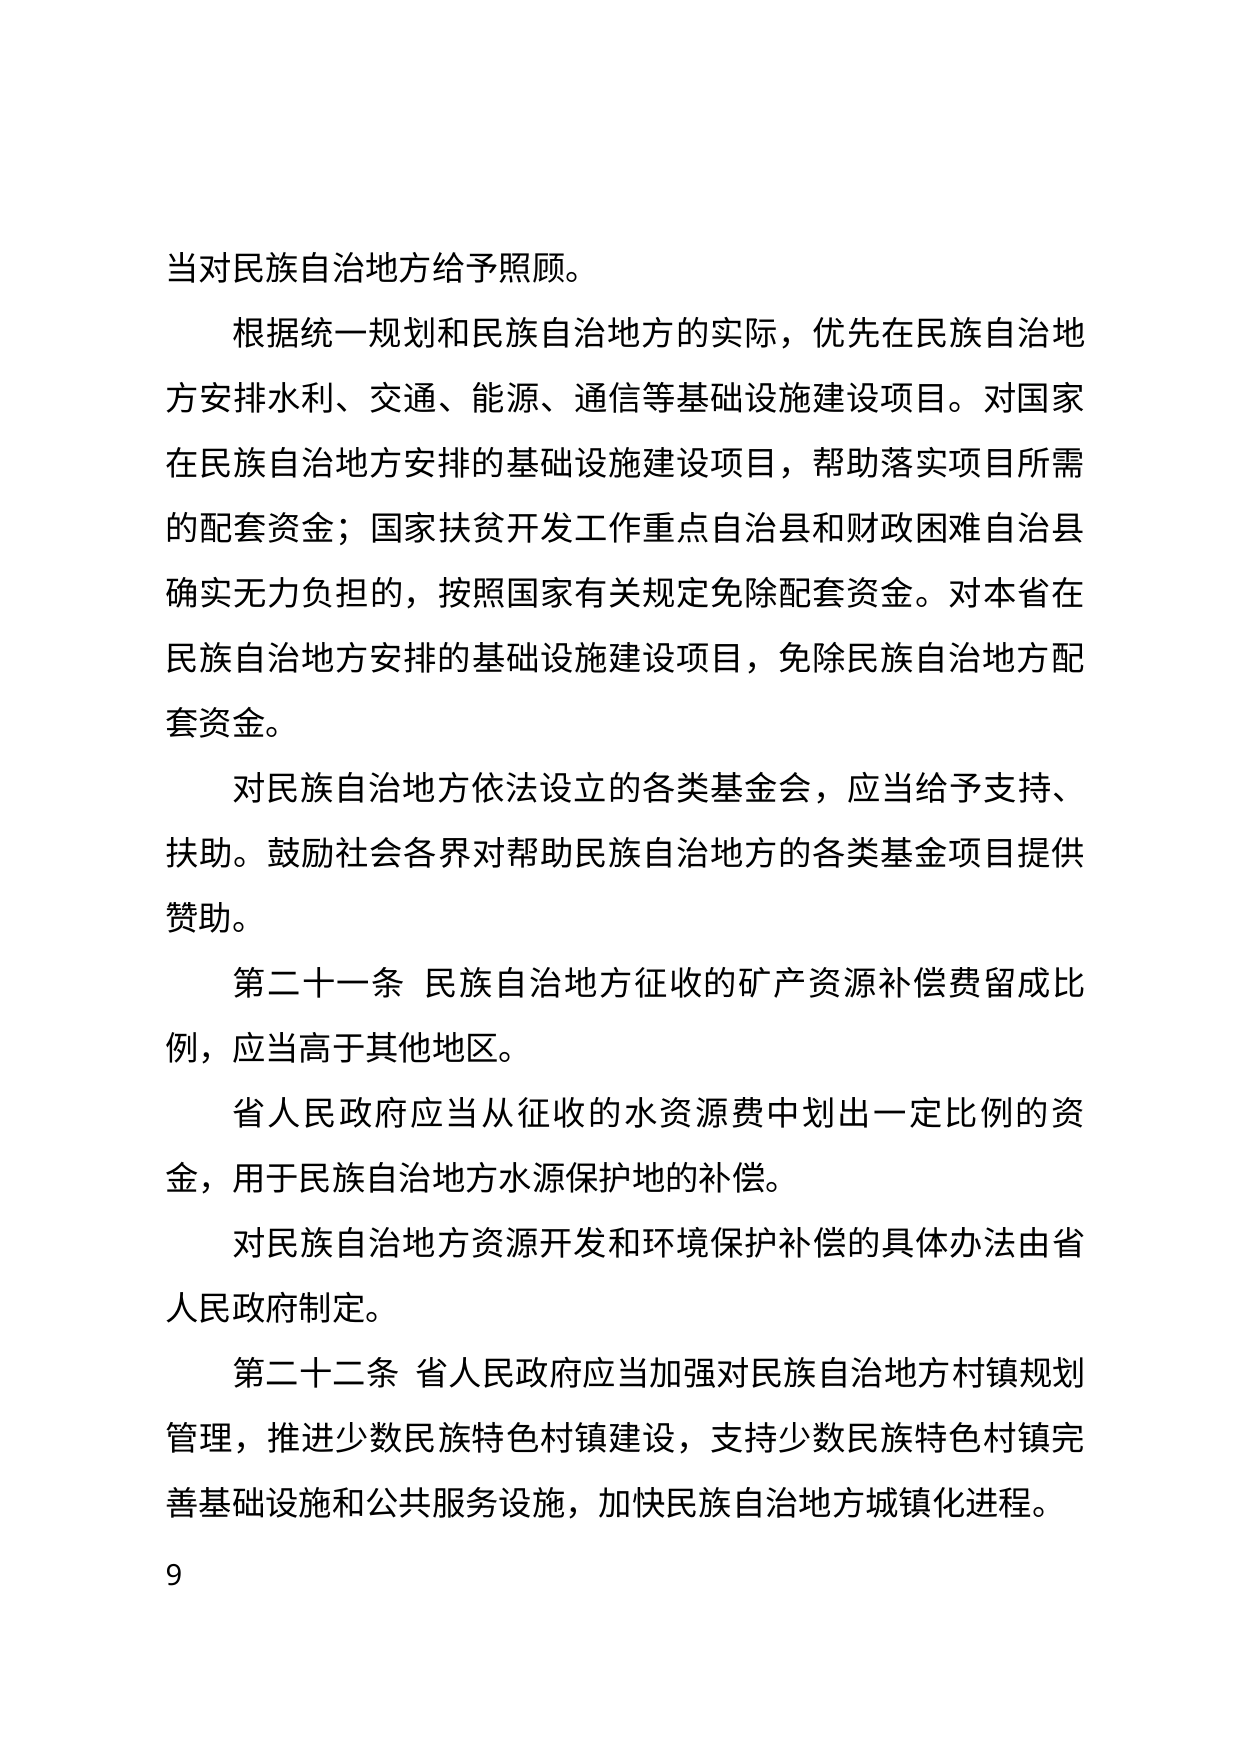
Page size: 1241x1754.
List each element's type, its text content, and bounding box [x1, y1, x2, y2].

text 第二十二条 省人民政府应当加强对民族自治地方村镇规划管理，推进少数民族特色村镇建设，支持少数民族特色村镇完善基础设施和公共服务设施，加快民族自治地方城镇化进程。 [165, 1338, 1087, 1533]
text 第二十一条 民族自治地方征收的矿产资源补偿费留成比例，应当高于其他地区。 [165, 948, 1087, 1078]
text 对民族自治地方资源开发和环境保护补偿的具体办法由省人民政府制定。 [165, 1208, 1087, 1338]
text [165, 233, 1087, 298]
text 根据统一规划和民族自治地方的实际，优先在民族自治地方安排水利、交通、能源、通信等基础设施建设项目。对国家在民族自治地方安排的基础设施建设项目，帮助落实项目所需的配套资金；国家扶贫开发工作重点自治县和财政困难自治县确实无力负担的，按照国家有关规定免除配套资金。对本省在民族自治地方安排的基础设施建设项目，免除民族自治地方配套资金。 [165, 298, 1087, 753]
text 省人民政府应当从征收的水资源费中划出一定比例的资金，用于民族自治地方水源保护地的补偿。 [165, 1078, 1087, 1208]
text 对民族自治地方依法设立的各类基金会，应当给予支持、扶助。鼓励社会各界对帮助民族自治地方的各类基金项目提供赞助。 [165, 753, 1087, 948]
